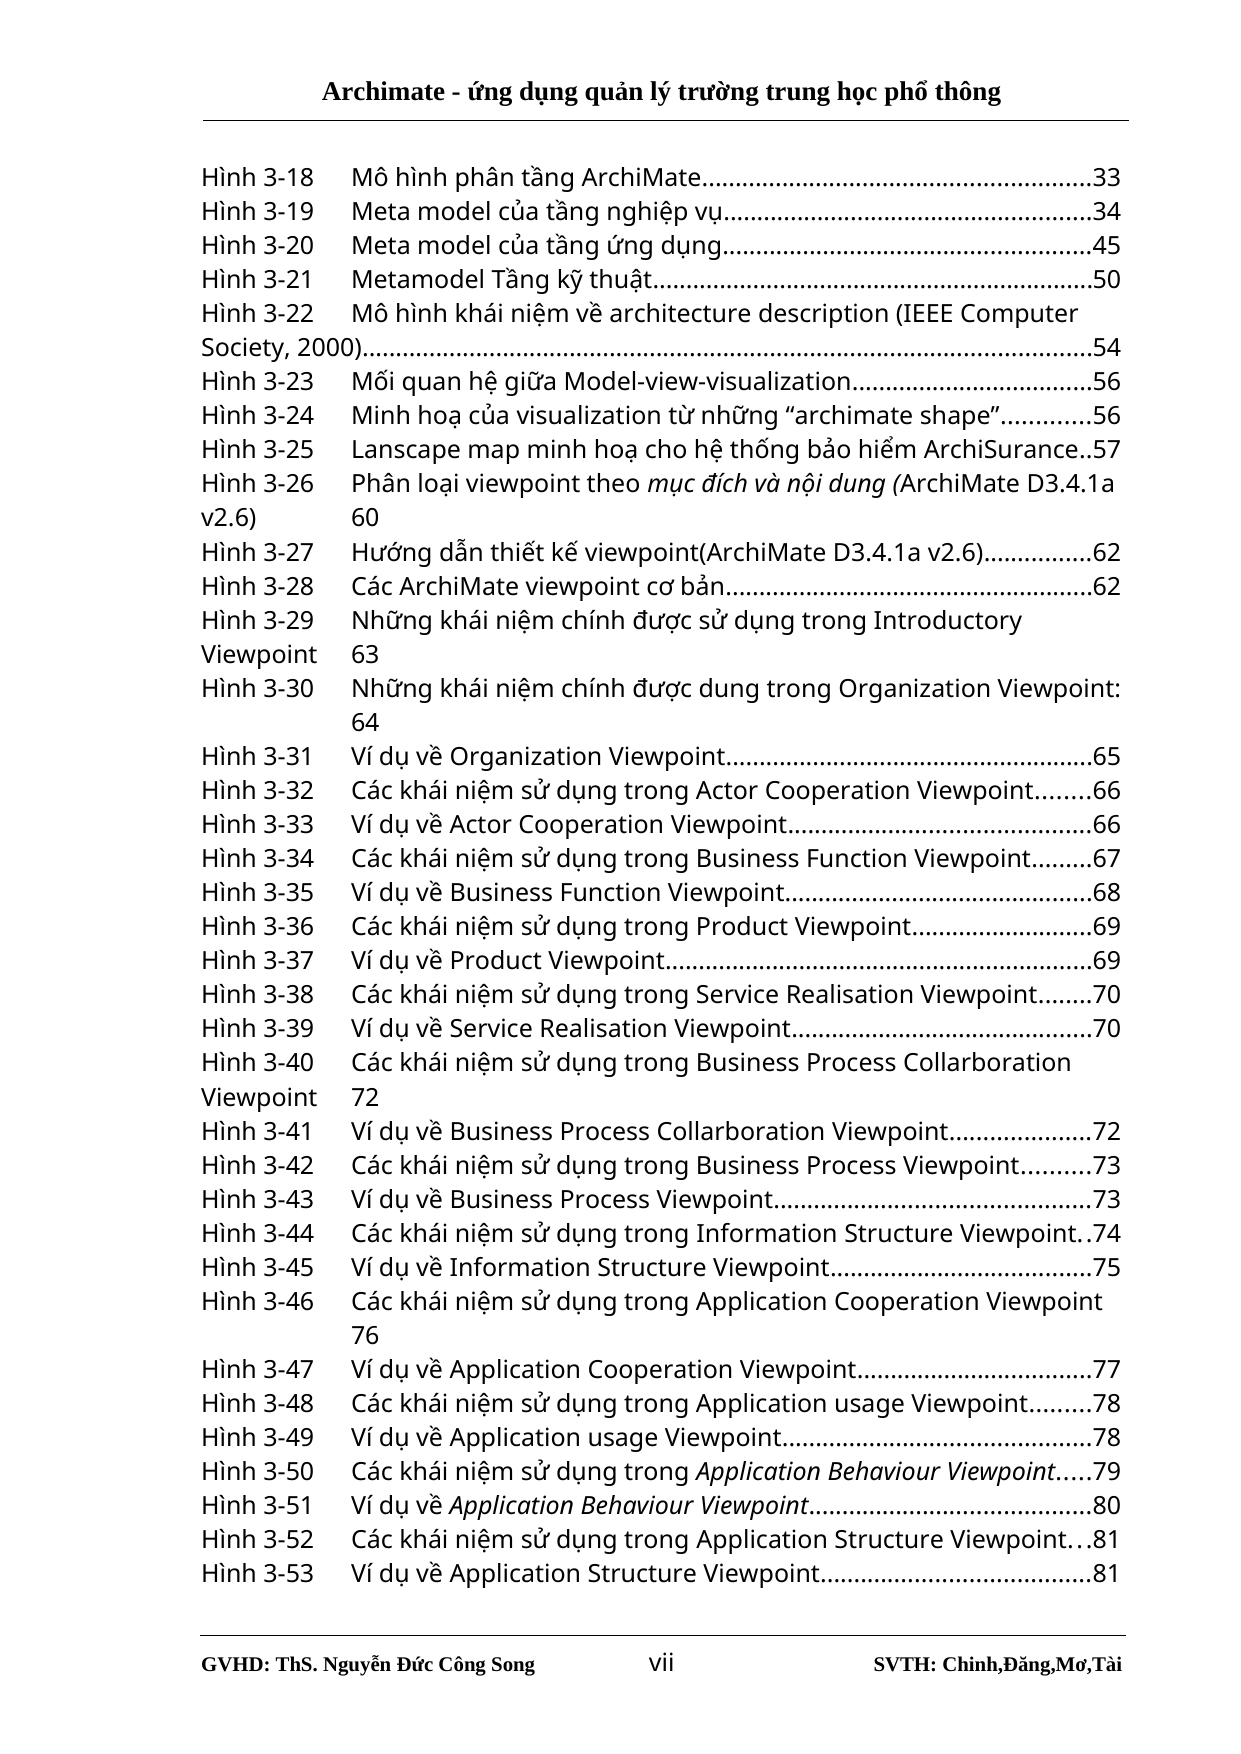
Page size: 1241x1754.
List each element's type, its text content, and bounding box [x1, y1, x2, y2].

text Hình 3-38 Các khái niệm sử dụng trong Service Realisation Viewpoint 70 [201, 977, 1122, 1011]
text Hình 3-27 Hướng dẫn thiết kế viewpoint(ArchiMate D3.4.1a v2.6) 62 [201, 534, 1122, 568]
text Hình 3-18 Mô hình phân tầng ArchiMate 33 [201, 159, 1122, 193]
text Hình 3-24 Minh hoạ của visualization từ những “archimate shape” 56 [201, 398, 1122, 432]
text Hình 3-43 Ví dụ về Business Process Viewpoint 73 [201, 1181, 1122, 1215]
text Hình 3-26 Phân loại viewpoint theo mục đích và nội dung (ArchiMate D3.4.1a v2.6) 60 [201, 466, 1122, 534]
text Hình 3-32 Các khái niệm sử dụng trong Actor Cooperation Viewpoint 66 [201, 773, 1122, 807]
text Hình 3-28 Các ArchiMate viewpoint cơ bản 62 [201, 568, 1122, 602]
text Hình 3-48 Các khái niệm sử dụng trong Application usage Viewpoint 78 [201, 1386, 1122, 1420]
text Hình 3-36 Các khái niệm sử dụng trong Product Viewpoint 69 [201, 909, 1122, 943]
text Hình 3-33 Ví dụ về Actor Cooperation Viewpoint 66 [201, 807, 1122, 841]
text Hình 3-22 Mô hình khái niệm về architecture description (IEEE Computer Society, 2000) 54 [201, 296, 1122, 364]
text Hình 3-46 Các khái niệm sử dụng trong Application Cooperation Viewpoint 76 [201, 1283, 1122, 1352]
text Hình 3-53 Ví dụ về Application Structure Viewpoint 81 [201, 1556, 1122, 1590]
text Hình 3-40 Các khái niệm sử dụng trong Business Process Collarboration Viewpoint 72 [201, 1045, 1122, 1113]
text Hình 3-19 Meta model của tầng nghiệp vụ 34 [201, 193, 1122, 228]
text Hình 3-42 Các khái niệm sử dụng trong Business Process Viewpoint 73 [201, 1147, 1122, 1181]
text Hình 3-52 Các khái niệm sử dụng trong Application Structure Viewpoint 81 [201, 1522, 1122, 1556]
text Hình 3-51 Ví dụ về Application Behaviour Viewpoint 80 [201, 1488, 1122, 1522]
text Hình 3-31 Ví dụ về Organization Viewpoint 65 [201, 738, 1122, 773]
text Hình 3-34 Các khái niệm sử dụng trong Business Function Viewpoint 67 [201, 841, 1122, 875]
text Hình 3-49 Ví dụ về Application usage Viewpoint 78 [201, 1420, 1122, 1454]
text Hình 3-37 Ví dụ về Product Viewpoint 69 [201, 943, 1122, 977]
text Hình 3-35 Ví dụ về Business Function Viewpoint 68 [201, 875, 1122, 909]
text Hình 3-44 Các khái niệm sử dụng trong Information Structure Viewpoint 74 [201, 1215, 1122, 1249]
text Hình 3-39 Ví dụ về Service Realisation Viewpoint 70 [201, 1011, 1122, 1045]
text Hình 3-45 Ví dụ về Information Structure Viewpoint 75 [201, 1249, 1122, 1283]
text Hình 3-47 Ví dụ về Application Cooperation Viewpoint 77 [201, 1352, 1122, 1386]
text Hình 3-21 Metamodel Tầng kỹ thuật 50 [201, 262, 1122, 296]
text Hình 3-20 Meta model của tầng ứng dụng 45 [201, 228, 1122, 262]
text Hình 3-30 Những khái niệm chính được dung trong Organization Viewpoint: 64 [201, 670, 1122, 738]
text Hình 3-41 Ví dụ về Business Process Collarboration Viewpoint 72 [201, 1113, 1122, 1147]
text Hình 3-50 Các khái niệm sử dụng trong Application Behaviour Viewpoint 79 [201, 1454, 1122, 1488]
text Hình 3-25 Lanscape map minh hoạ cho hệ thống bảo hiểm ArchiSurance 57 [201, 432, 1122, 466]
text Hình 3-23 Mối quan hệ giữa Model-view-visualization 56 [201, 364, 1122, 398]
text Hình 3-29 Những khái niệm chính được sử dụng trong Introductory Viewpoint 63 [201, 602, 1122, 670]
